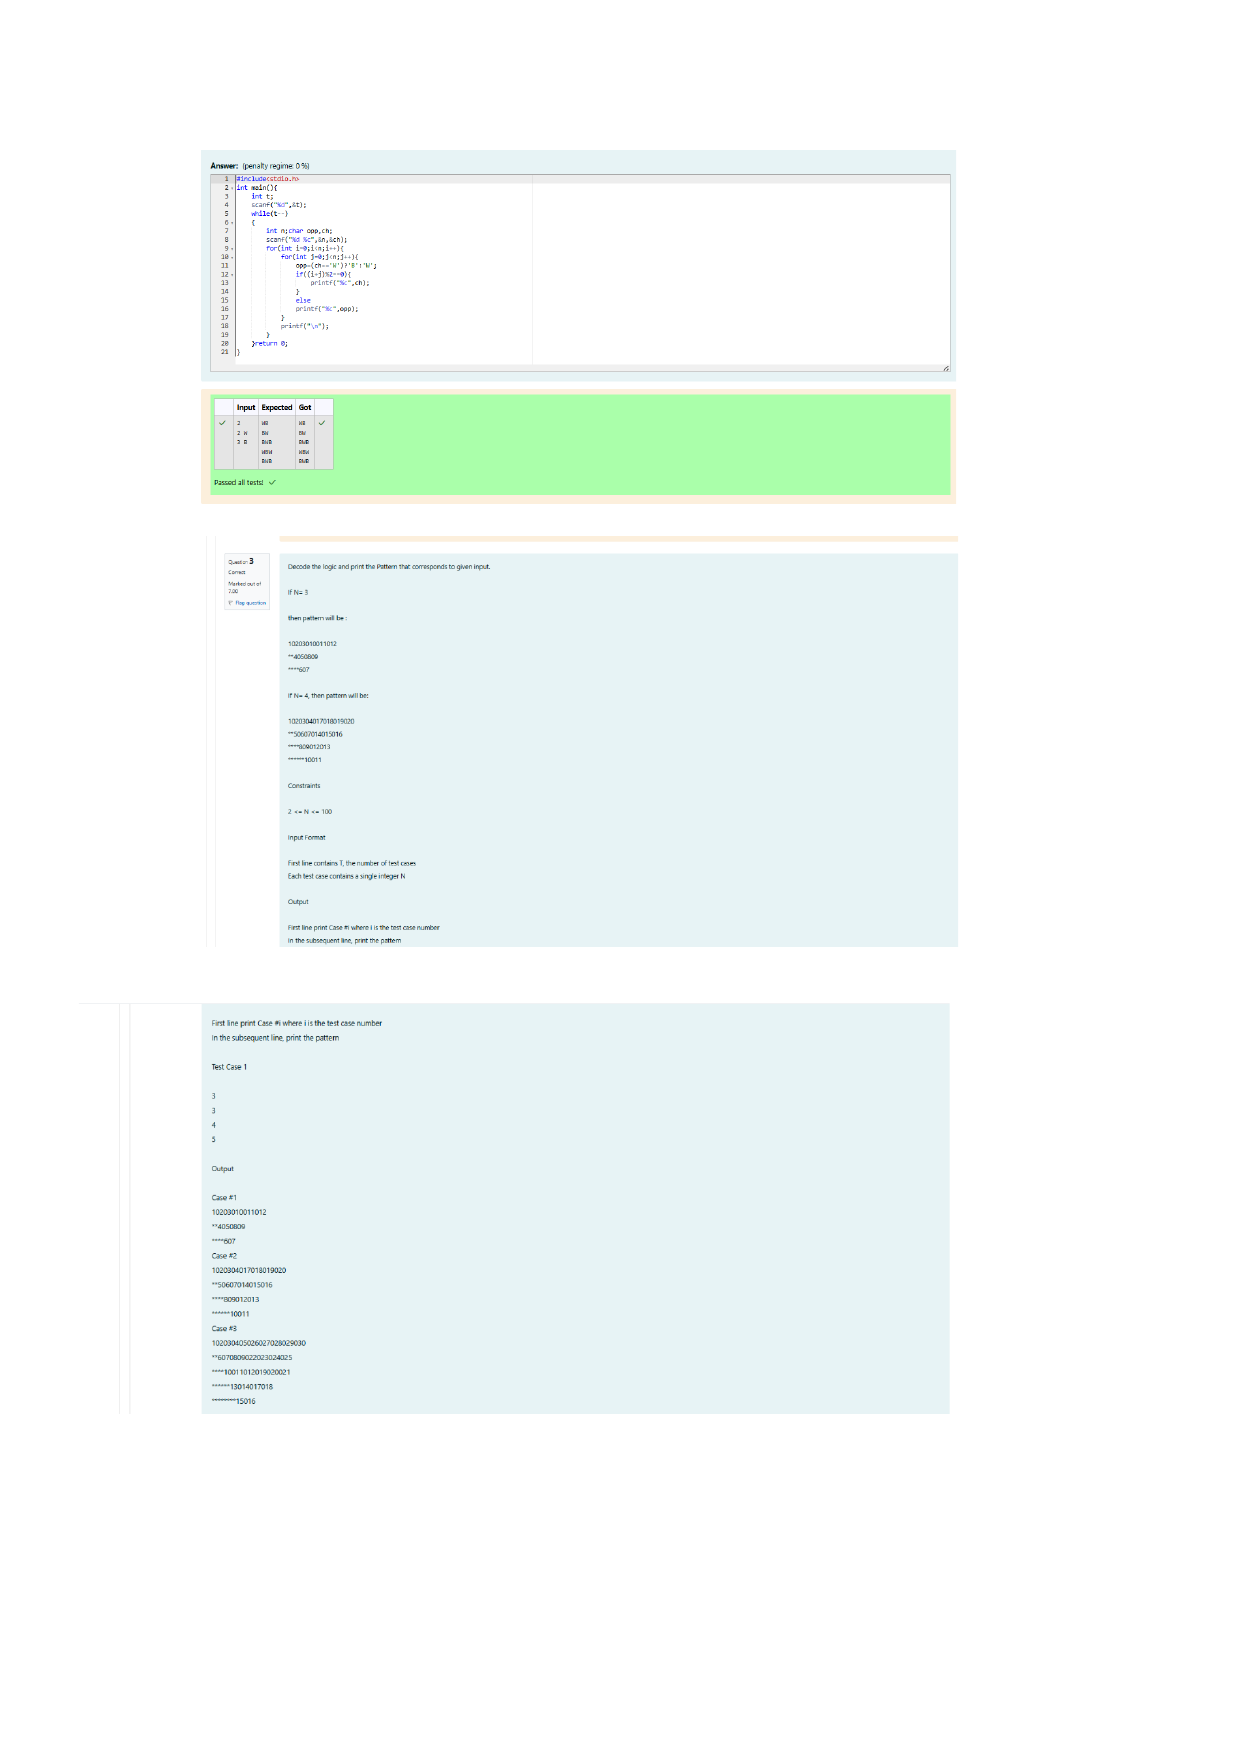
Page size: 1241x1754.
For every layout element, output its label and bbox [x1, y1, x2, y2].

picture [78, 1003, 950, 1414]
picture [150, 536, 959, 947]
picture [150, 150, 957, 510]
